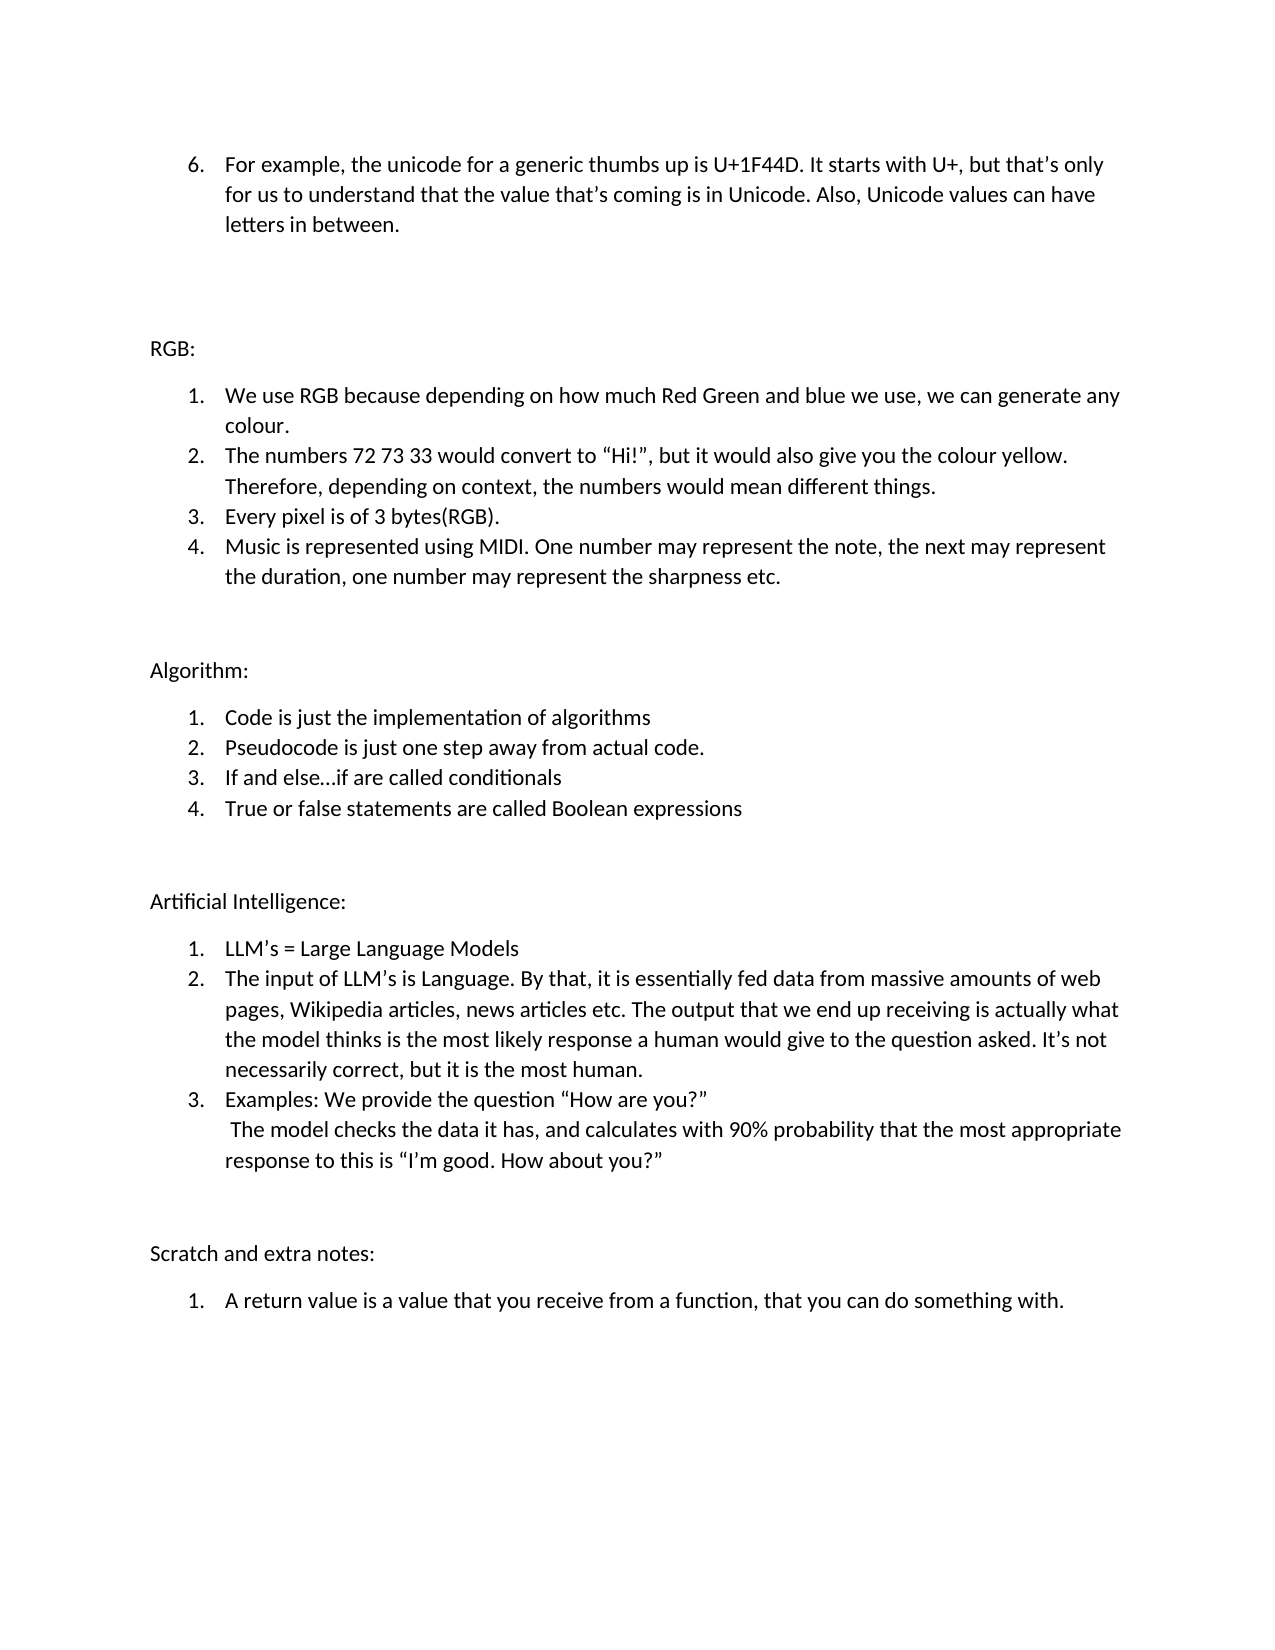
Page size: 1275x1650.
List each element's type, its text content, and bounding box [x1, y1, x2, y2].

list The numbers 72 73 33 would convert to “Hi!”, but it would also give you the colour yellow. Therefore, depending on context, the numbers would mean different things. [187, 442, 1125, 500]
list The input of LLM’s is Language. By that, it is essentially fed data from massive amounts of web pages, Wikipedia articles, news articles etc. The output that we end up receiving is actually what the model thinks is the most likely response a human would give to the question asked. It’s not necessarily correct, but it is the most human. [187, 964, 1125, 1083]
text RGB: [150, 334, 1125, 362]
list Examples: We provide the question “How are you?” The model checks the data it has, and calculates with 90% probability that the most appropriate response to this is “I’m good. How about you?” [187, 1085, 1125, 1174]
list A return value is a value that you receive from a function, that you can do something with. [187, 1286, 1125, 1314]
text Artificial Intelligence: [150, 887, 1125, 916]
text Scratch and extra notes: [150, 1239, 1125, 1268]
list Code is just the implementation of algorithms [187, 703, 1125, 731]
list LLM’s = Large Language Models [187, 934, 1125, 962]
list Music is represented using MIDI. One number may represent the note, the next may represent the duration, one number may represent the sharpness etc. [187, 532, 1125, 591]
list Every pixel is of 3 bytes(RGB). [187, 502, 1125, 530]
text Algorithm: [150, 656, 1125, 684]
list True or false statements are called Boolean expressions [187, 794, 1125, 822]
list If and else…if are called conditionals [187, 763, 1125, 792]
list Pseudocode is just one step away from actual code. [187, 733, 1125, 761]
list We use RGB because depending on how much Red Green and blue we use, we can generate any colour. [187, 381, 1125, 439]
